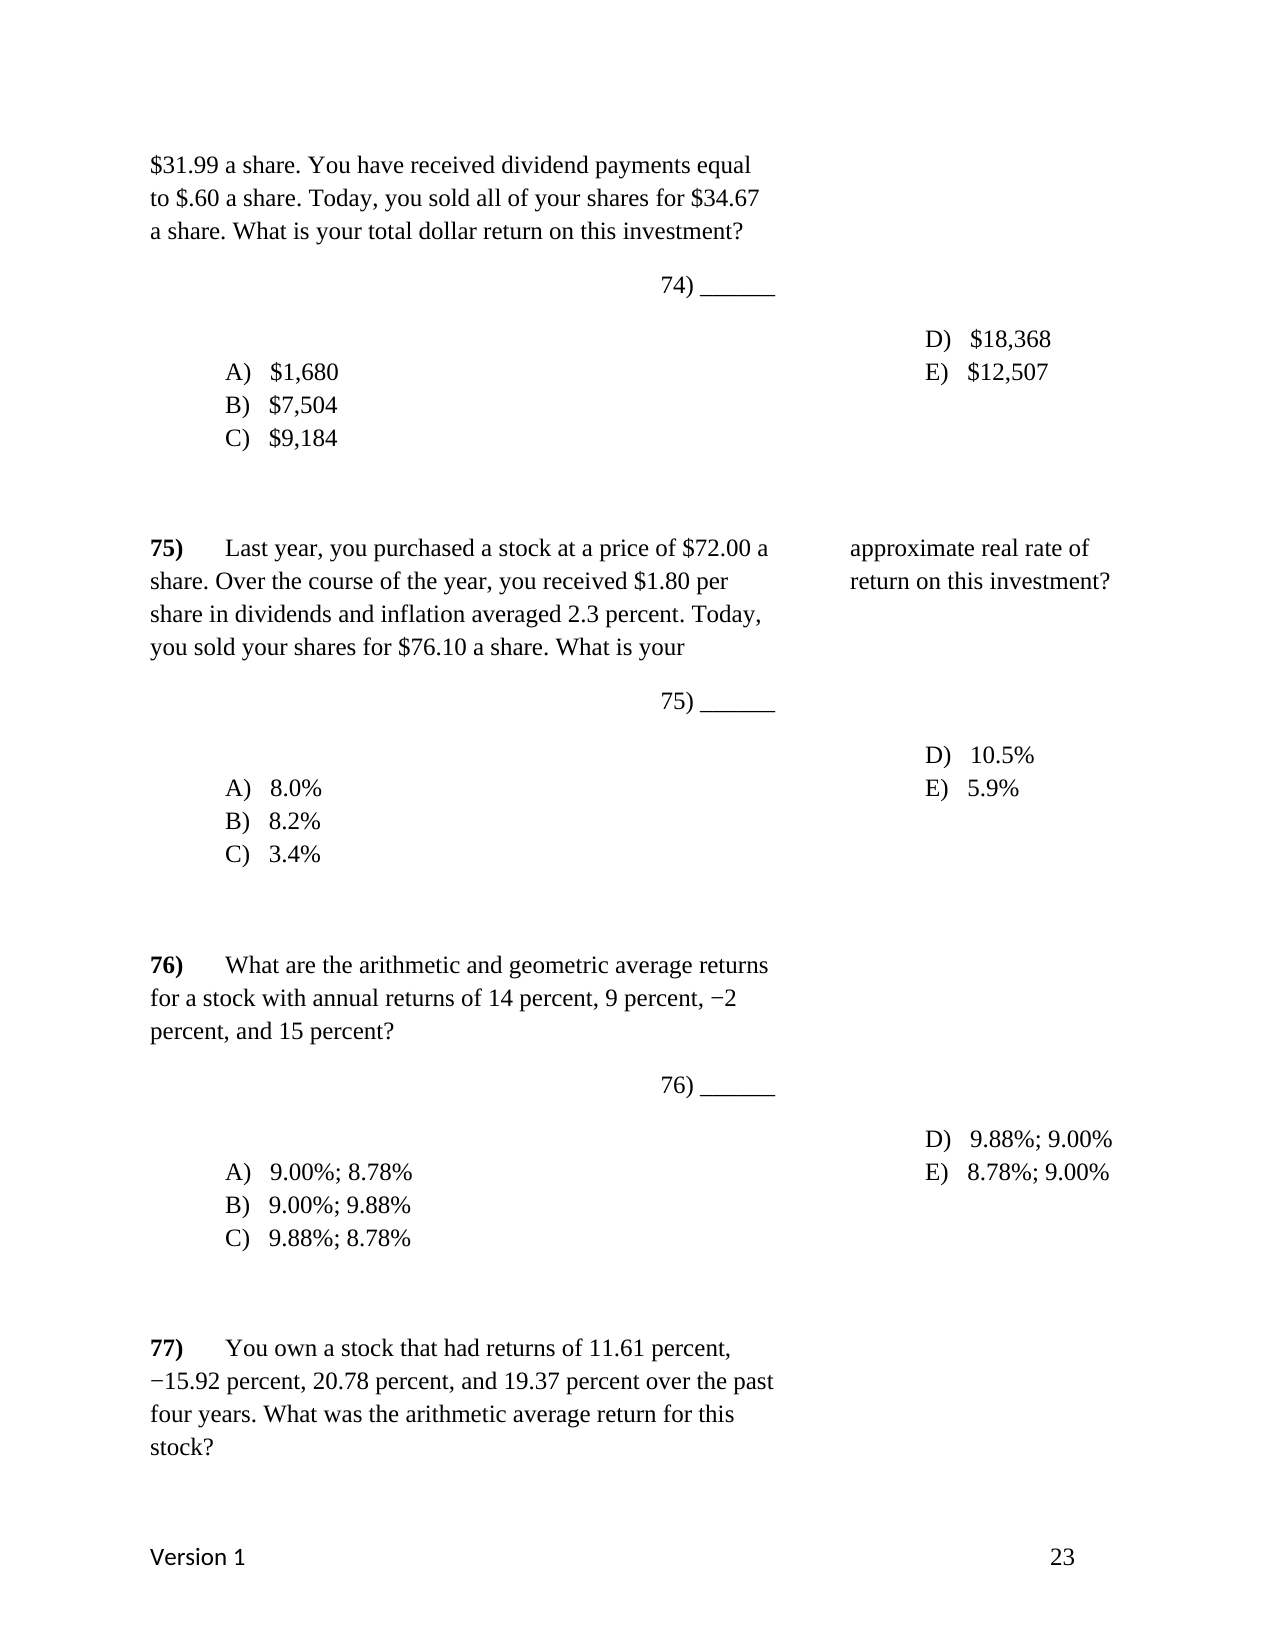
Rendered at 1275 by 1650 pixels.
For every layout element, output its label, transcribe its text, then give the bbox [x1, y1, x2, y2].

text A) 9.00%; 8.78% B) 9.00%; 9.88% C) 9.88%; 8.78% D) 9.88%; 9.00% E) 8.78%; 9.00% [150, 1124, 775, 1251]
text A) $1,680 B) $7,504 C) $9,184 D) $18,368 E) $12,507 [150, 324, 775, 452]
text 76) What are the arithmetic and geometric average returns for a stock with annual returns of 14 percent, 9 percent, −2 percent, and 15 percent? [150, 950, 775, 1045]
text 77) You own a stock that had returns of 11.61 percent, −15.92 percent, 20.78 percent, and 19.37 percent over the past four years. What was the arithmetic average return for this stock? [150, 1333, 775, 1461]
text 75) Last year, you purchased a stock at a price of $72.00 a share. Over the course of the year, you received $1.80 per share in dividends and inflation averaged 2.3 percent. Today, you sold your shares for $76.10 a share. What is your approximate real rate of return on this investment? [150, 533, 775, 661]
text A) 8.0% B) 8.2% C) 3.4% D) 10.5% E) 5.9% [850, 740, 1125, 835]
text A) 8.0% B) 8.2% C) 3.4% D) 10.5% E) 5.9% [150, 740, 775, 868]
text 75) ______ [150, 686, 775, 715]
text 74) ______ [150, 270, 775, 299]
text 76) ______ [150, 1070, 775, 1098]
text A) 9.00%; 8.78% B) 9.00%; 9.88% C) 9.88%; 8.78% D) 9.88%; 9.00% E) 8.78%; 9.00% [850, 1124, 1125, 1218]
text A) $1,680 B) $7,504 C) $9,184 D) $18,368 E) $12,507 [850, 324, 1125, 418]
